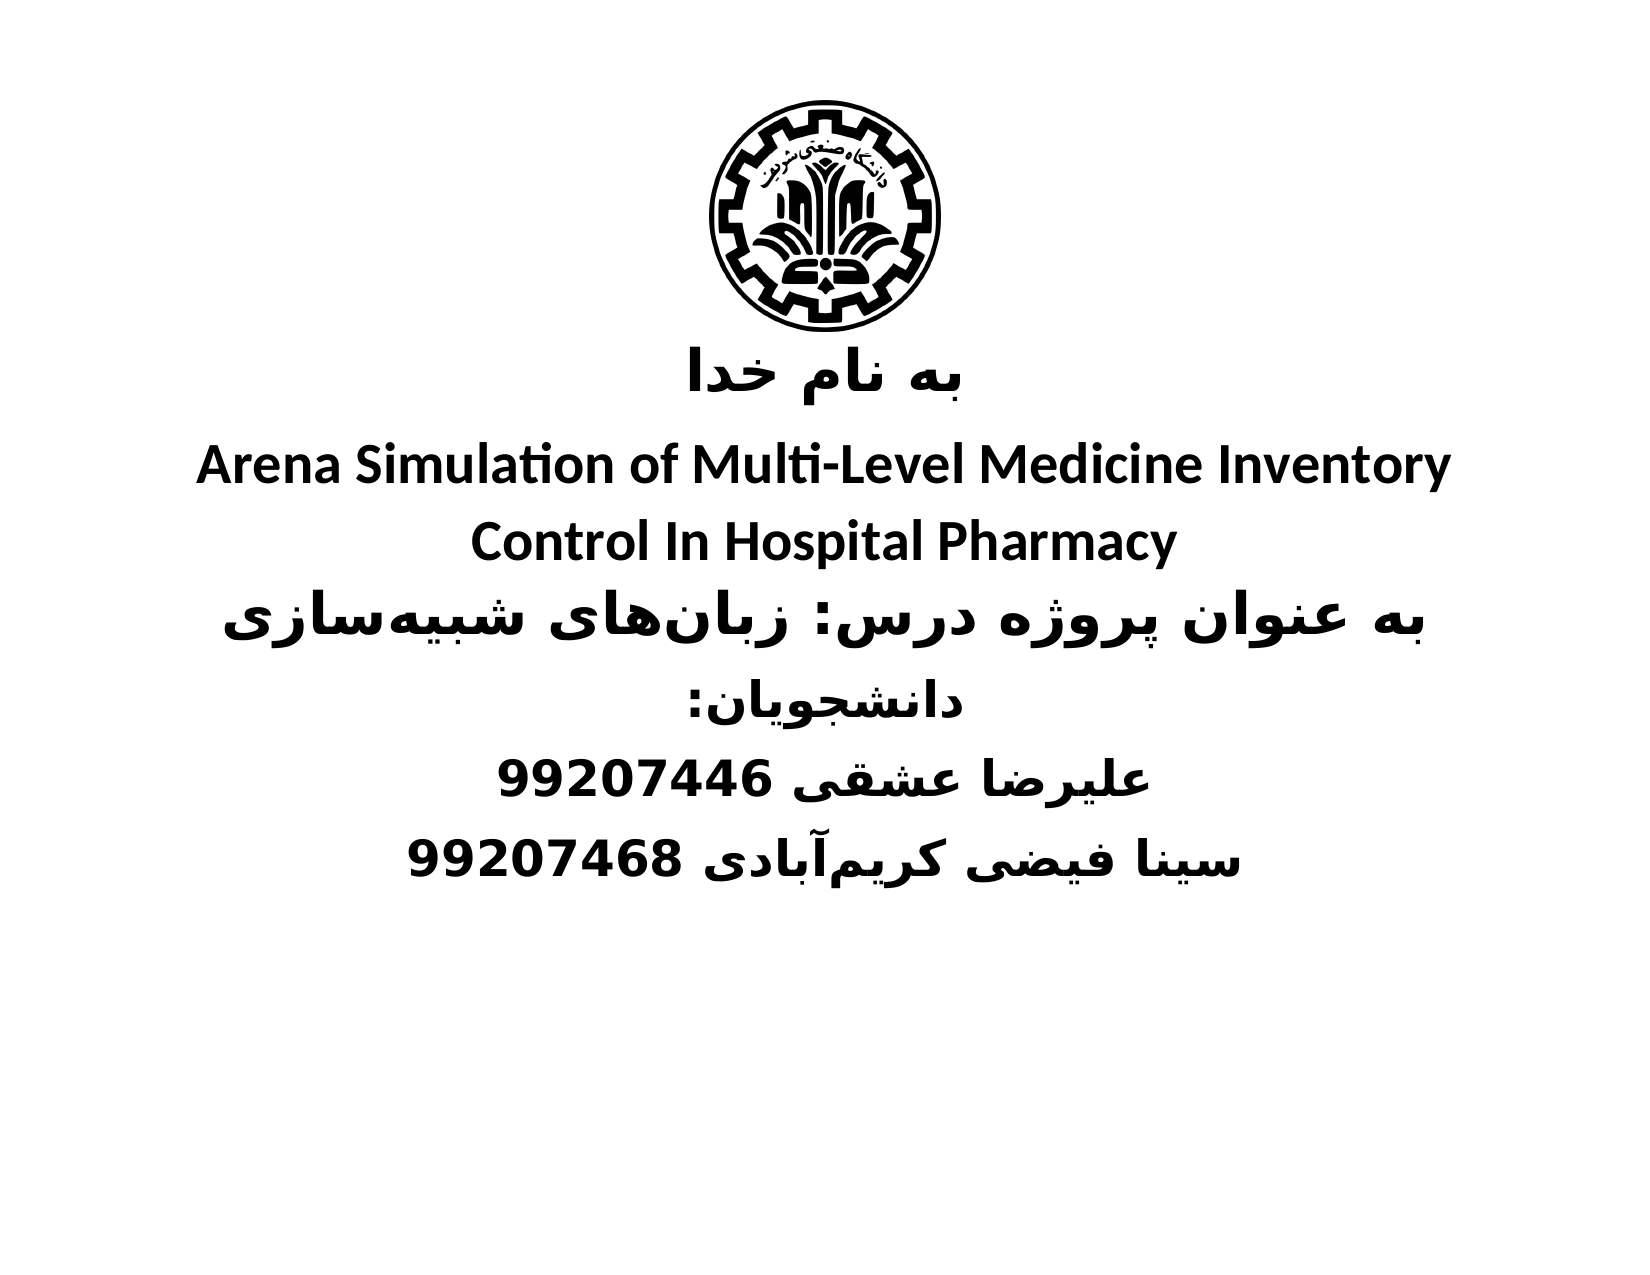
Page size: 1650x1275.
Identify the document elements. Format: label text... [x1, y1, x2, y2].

text دانشجویان: [150, 671, 1500, 729]
text سینا فیضی کریم‌آبادی 99207468 [150, 829, 1500, 888]
text به نام خدا [150, 337, 1500, 405]
picture [709, 100, 941, 332]
text علیرضا عشقی 99207446 [150, 750, 1500, 808]
text Arena Simulation of Multi-Level Medicine Inventory Control In Hospital Pharmacy به عنوان پروژه درس: زبان‌های شبیه‌سازی [150, 427, 1500, 648]
